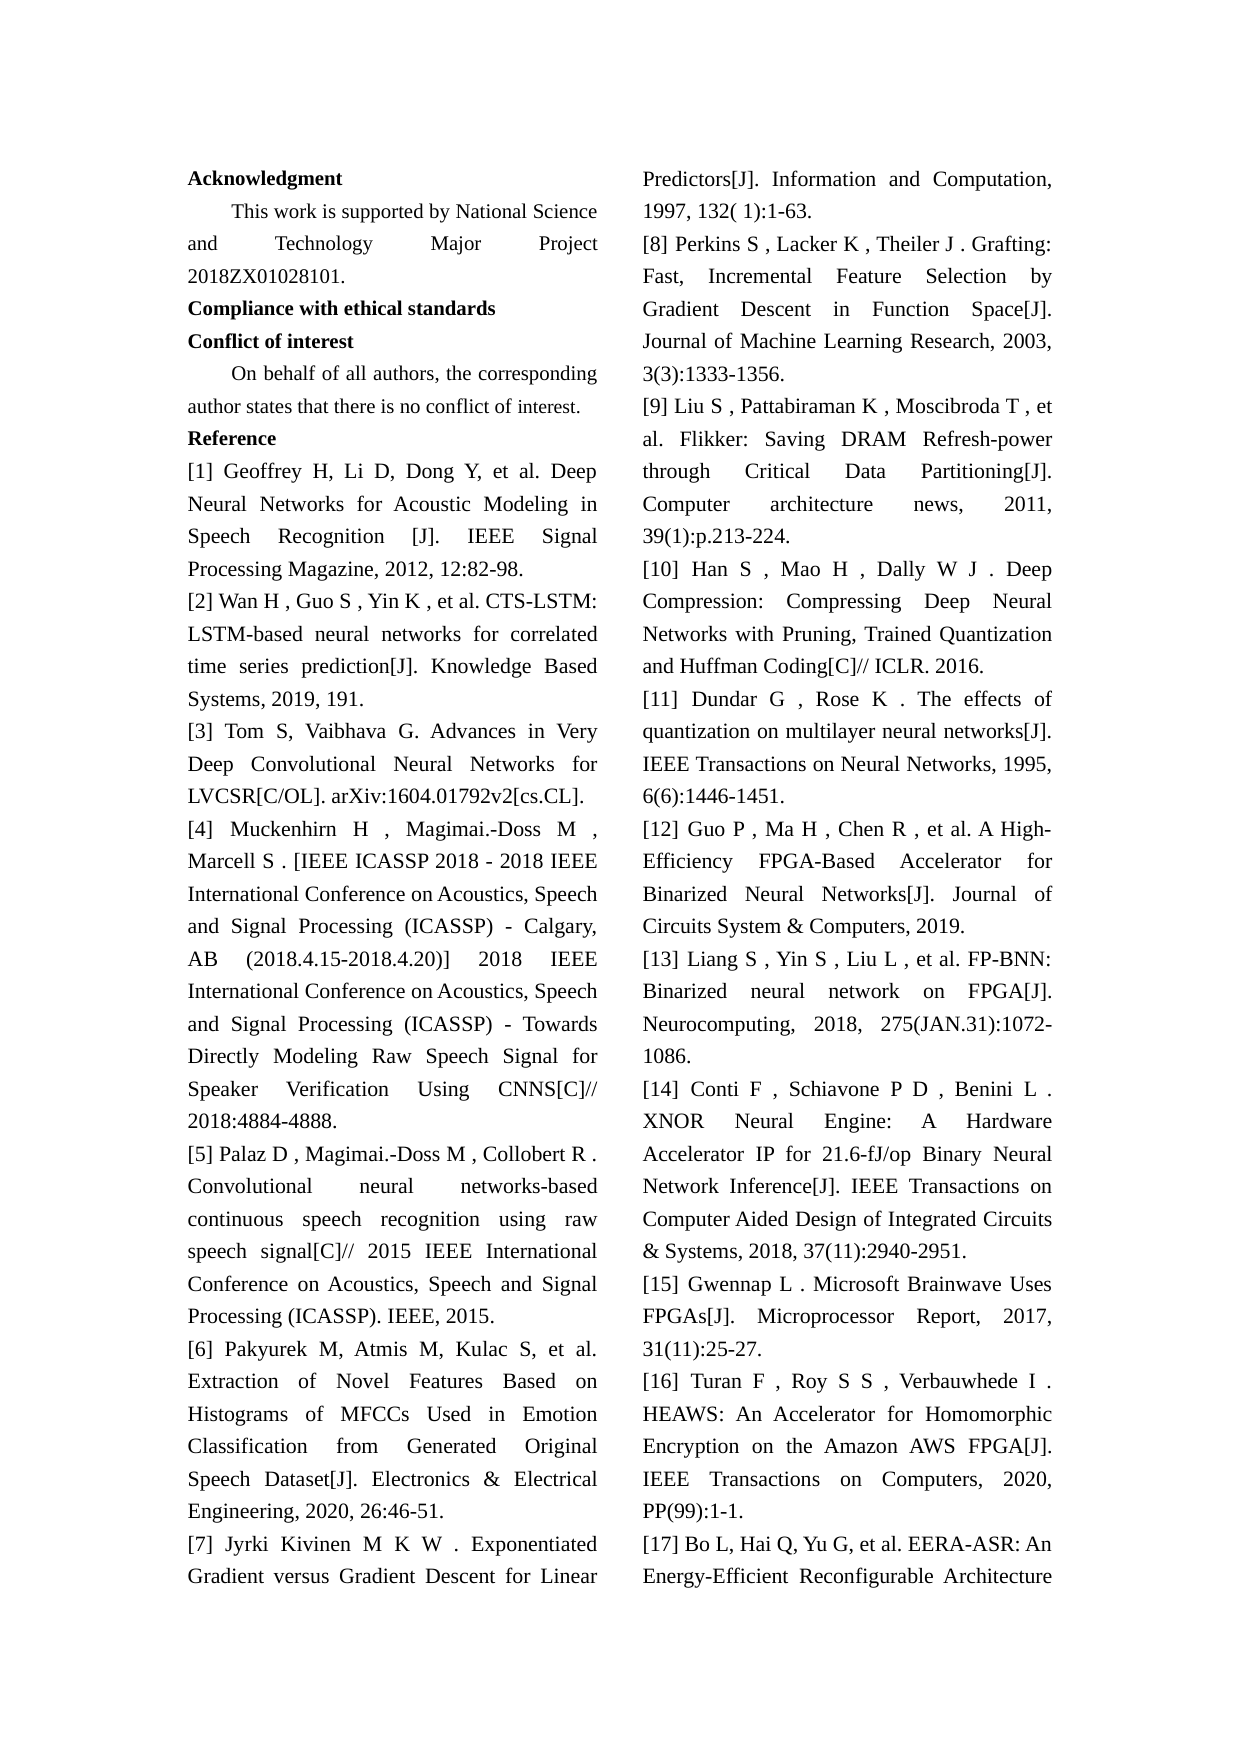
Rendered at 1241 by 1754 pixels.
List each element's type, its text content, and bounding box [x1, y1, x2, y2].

text [11] Dundar G , Rose K . The effects of quantization on multilayer neural networks[J]. IEEE Transactions on Neural Networks, 1995, 6(6):1446-1451. [642, 682, 1053, 812]
text Conflict of interest [187, 324, 598, 357]
text On behalf of all authors, the corresponding author states that there is no conflict of interest. [187, 357, 598, 422]
text [4] Muckenhirn H , Magimai.-Doss M , Marcell S . [IEEE ICASSP 2018 - 2018 IEEE International Conference on Acoustics, Speech and Signal Processing (ICASSP) - Calgary, AB (2018.4.15-2018.4.20)] 2018 IEEE International Conference on Acoustics, Speech and Signal Processing (ICASSP) - Towards Directly Modeling Raw Speech Signal for Speaker Verification Using CNNS[C]// 2018:4884-4888. [187, 812, 598, 1137]
text [5] Palaz D , Magimai.-Doss M , Collobert R . Convolutional neural networks-based continuous speech recognition using raw speech signal[C]// 2015 IEEE International Conference on Acoustics, Speech and Signal Processing (ICASSP). IEEE, 2015. [187, 1137, 598, 1332]
text [9] Liu S , Pattabiraman K , Moscibroda T , et al. Flikker: Saving DRAM Refresh-power through Critical Data Partitioning[J]. Computer architecture news, 2011, 39(1):p.213-224. [642, 389, 1053, 552]
text [2] Wan H , Guo S , Yin K , et al. CTS-LSTM: LSTM-based neural networks for correlated time series prediction[J]. Knowledge Based Systems, 2019, 191. [187, 584, 598, 714]
text [3] Tom S, Vaibhava G. Advances in Very Deep Convolutional Neural Networks for LVCSR[C/OL]. arXiv:1604.01792v2[cs.CL]. [187, 714, 598, 812]
text [1] Geoffrey H, Li D, Dong Y, et al. Deep Neural Networks for Acoustic Modeling in Speech Recognition [J]. IEEE Signal Processing Magazine, 2012, 12:82-98. [187, 454, 598, 584]
text [8] Perkins S , Lacker K , Theiler J . Grafting: Fast, Incremental Feature Selection by Gradient Descent in Function Space[J]. Journal of Machine Learning Research, 2003, 3(3):1333-1356. [642, 227, 1053, 389]
text Acknowledgment [187, 162, 598, 194]
text [7] Jyrki Kivinen M K W . Exponentiated Gradient versus Gradient Descent for Linear Predictors[J]. Information and Computation, 1997, 132( 1):1-63. [187, 1527, 598, 1592]
text [7] Jyrki Kivinen M K W . Exponentiated Gradient versus Gradient Descent for Linear Predictors[J]. Information and Computation, 1997, 132( 1):1-63. [642, 162, 1053, 227]
text Reference [187, 422, 598, 454]
text [15] Gwennap L . Microsoft Brainwave Uses FPGAs[J]. Microprocessor Report, 2017, 31(11):25-27. [642, 1267, 1053, 1364]
text [10] Han S , Mao H , Dally W J . Deep Compression: Compressing Deep Neural Networks with Pruning, Trained Quantization and Huffman Coding[C]// ICLR. 2016. [642, 552, 1053, 682]
text [13] Liang S , Yin S , Liu L , et al. FP-BNN: Binarized neural network on FPGA[J]. Neurocomputing, 2018, 275(JAN.31):1072-1086. [642, 942, 1053, 1072]
text [6] Pakyurek M, Atmis M, Kulac S, et al. Extraction of Novel Features Based on Histograms of MFCCs Used in Emotion Classification from Generated Original Speech Dataset[J]. Electronics & Electrical Engineering, 2020, 26:46-51. [187, 1332, 598, 1527]
text [12] Guo P , Ma H , Chen R , et al. A High-Efficiency FPGA-Based Accelerator for Binarized Neural Networks[J]. Journal of Circuits System & Computers, 2019. [642, 812, 1053, 942]
text Compliance with ethical standards [187, 292, 598, 324]
text [16] Turan F , Roy S S , Verbauwhede I . HEAWS: An Accelerator for Homomorphic Encryption on the Amazon AWS FPGA[J]. IEEE Transactions on Computers, 2020, PP(99):1-1. [642, 1364, 1053, 1527]
text [14] Conti F , Schiavone P D , Benini L . XNOR Neural Engine: A Hardware Accelerator IP for 21.6-fJ/op Binary Neural Network Inference[J]. IEEE Transactions on Computer Aided Design of Integrated Circuits & Systems, 2018, 37(11):2940-2951. [642, 1072, 1053, 1267]
text This work is supported by National Science and Technology Major Project 2018ZX01028101. [187, 194, 598, 292]
